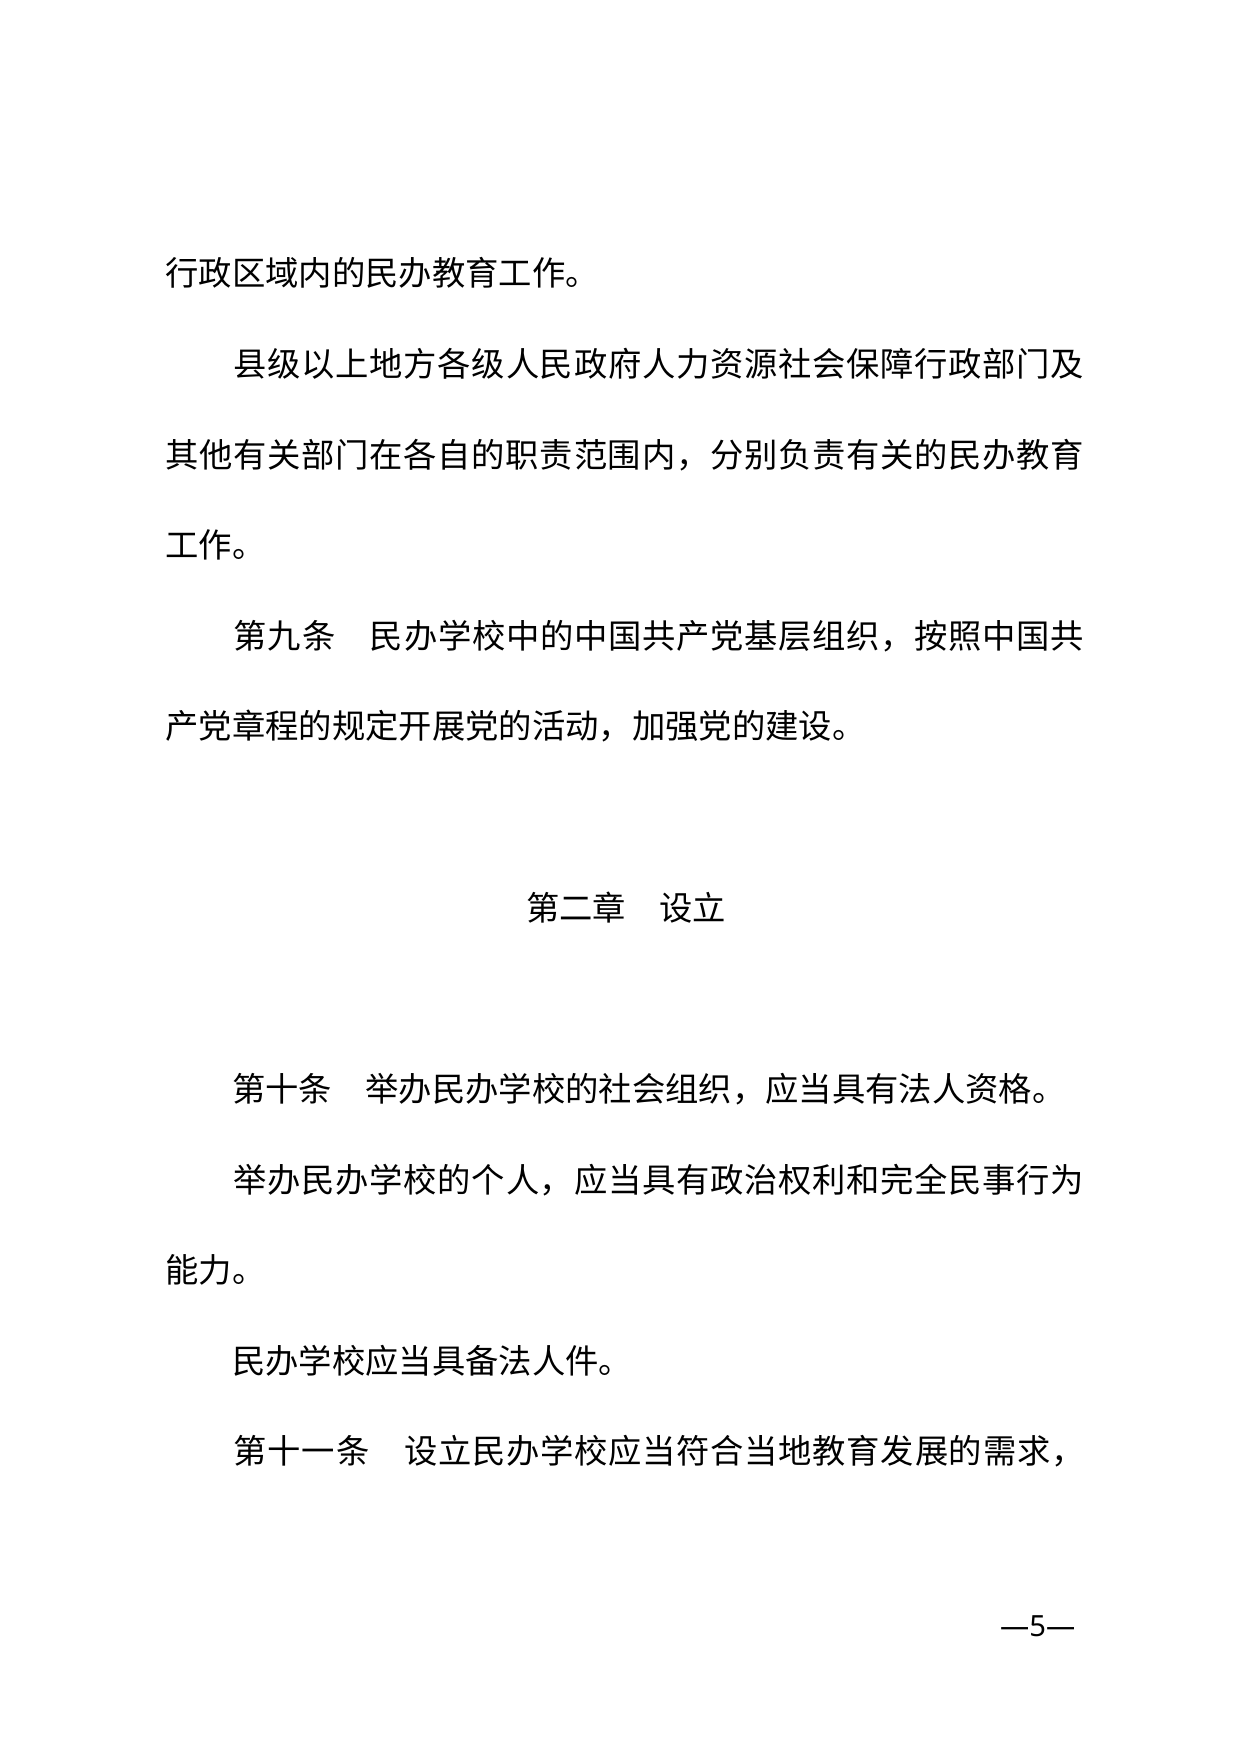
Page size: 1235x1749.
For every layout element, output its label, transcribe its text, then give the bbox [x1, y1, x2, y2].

text 县级以上地方各级人民政府人力资源社会保障行政部门及其他有关部门在各自的职责范围内，分别负责有关的民办教育工作。 [165, 317, 1087, 588]
text 第二章 设立 [165, 860, 1087, 951]
text 第十条 举办民办学校的社会组织，应当具有法人资格。 [165, 1042, 1087, 1132]
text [165, 226, 1087, 317]
text 民办学校应当具备法人件。 [165, 1313, 1087, 1404]
text 第九条 民办学校中的中国共产党基层组织，按照中国共产党章程的规定开展党的活动，加强党的建设。 [165, 588, 1087, 770]
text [165, 1404, 1087, 1495]
text 举办民办学校的个人，应当具有政治权利和完全民事行为能力。 [165, 1132, 1087, 1313]
